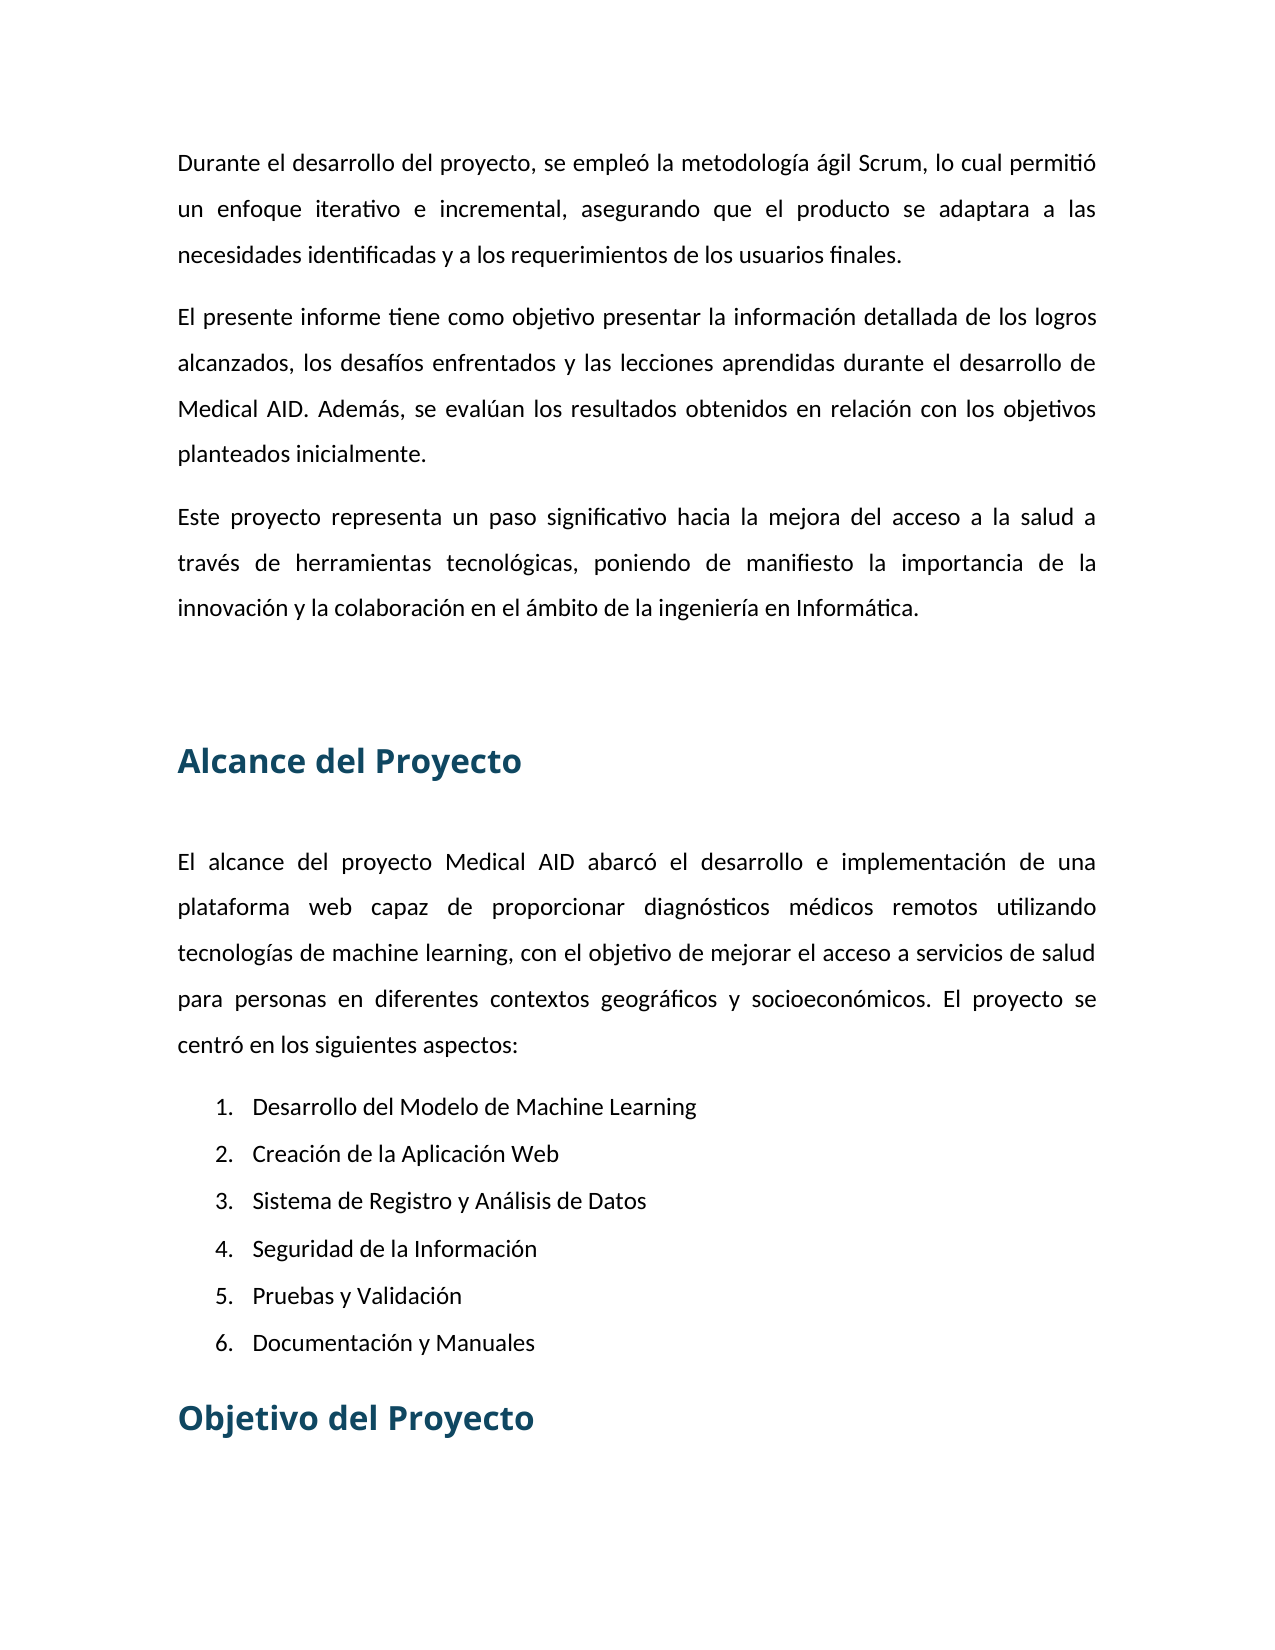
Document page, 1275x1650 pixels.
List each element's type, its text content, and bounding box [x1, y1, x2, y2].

text El presente informe tiene como objetivo presentar la información detallada de los logros alcanzados, los desafíos enfrentados y las lecciones aprendidas durante el desarrollo de Medical AID. Además, se evalúan los resultados obtenidos en relación con los objetivos planteados inicialmente. [177, 301, 1098, 469]
list Pruebas y Validación [215, 1280, 1098, 1310]
text El alcance del proyecto Medical AID abarcó el desarrollo e implementación de una plataforma web capaz de proporcionar diagnósticos médicos remotos utilizando tecnologías de machine learning, con el objetivo de mejorar el acceso a servicios de salud para personas en diferentes contextos geográficos y socioeconómicos. El proyecto se centró en los siguientes aspectos: [177, 846, 1098, 1059]
text Este proyecto representa un paso significativo hacia la mejora del acceso a la salud a través de herramientas tecnológicas, poniendo de manifiesto la importancia de la innovación y la colaboración en el ámbito de la ingeniería en Informática. [177, 501, 1098, 623]
list Desarrollo del Modelo de Machine Learning [215, 1091, 1098, 1122]
list Sistema de Registro y Análisis de Datos [215, 1186, 1098, 1216]
list Documentación y Manuales [215, 1327, 1098, 1358]
subtitle Alcance del Proyecto [177, 738, 1098, 783]
subtitle Objetivo del Proyecto [177, 1395, 1098, 1441]
list Seguridad de la Información [215, 1233, 1098, 1263]
text Durante el desarrollo del proyecto, se empleó la metodología ágil Scrum, lo cual permitió un enfoque iterativo e incremental, asegurando que el producto se adaptara a las necesidades identificadas y a los requerimientos de los usuarios finales. [177, 148, 1098, 269]
list Creación de la Aplicación Web [215, 1138, 1098, 1169]
